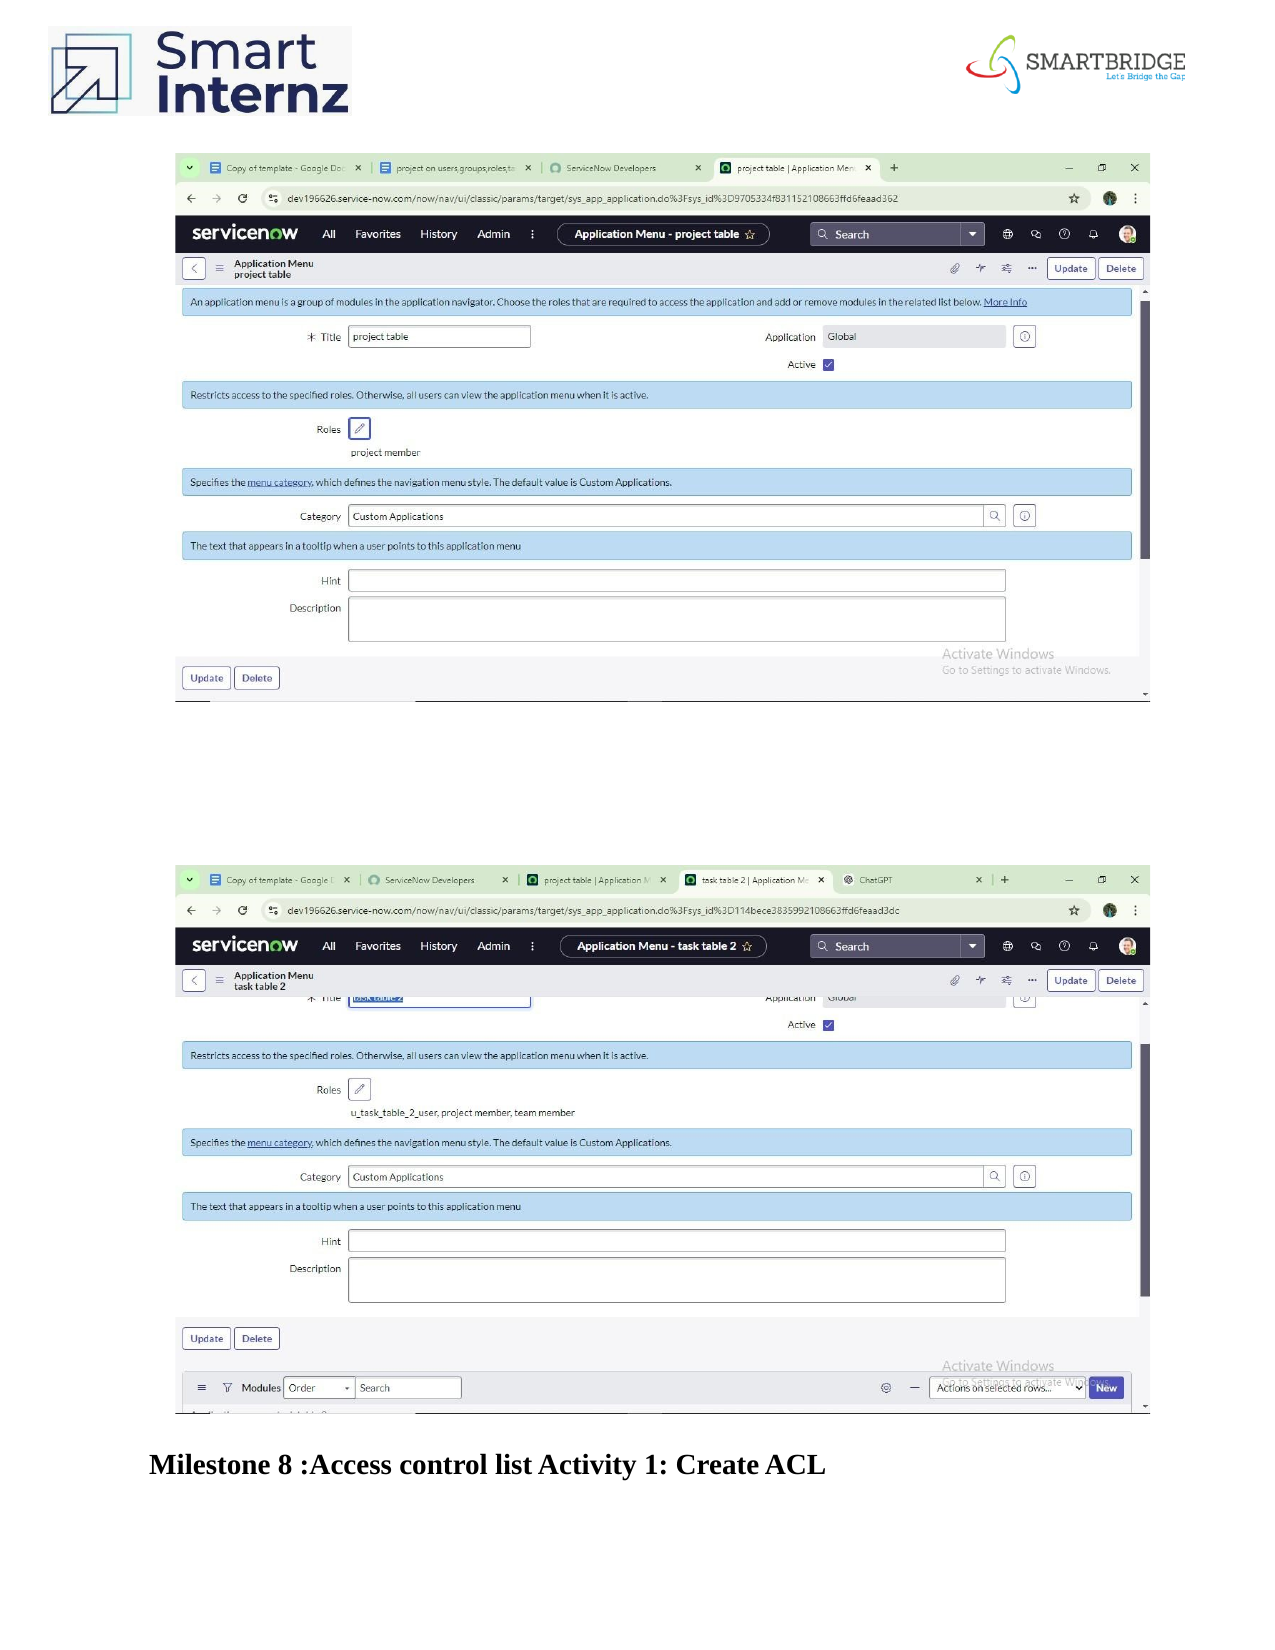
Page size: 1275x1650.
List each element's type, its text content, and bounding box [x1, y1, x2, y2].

text Milestone 8 :Access control list Activity 1: Create ACL [148, 1447, 1225, 1480]
picture [965, 34, 1185, 94]
picture [48, 26, 352, 116]
picture [175, 153, 1151, 702]
picture [175, 865, 1151, 1414]
